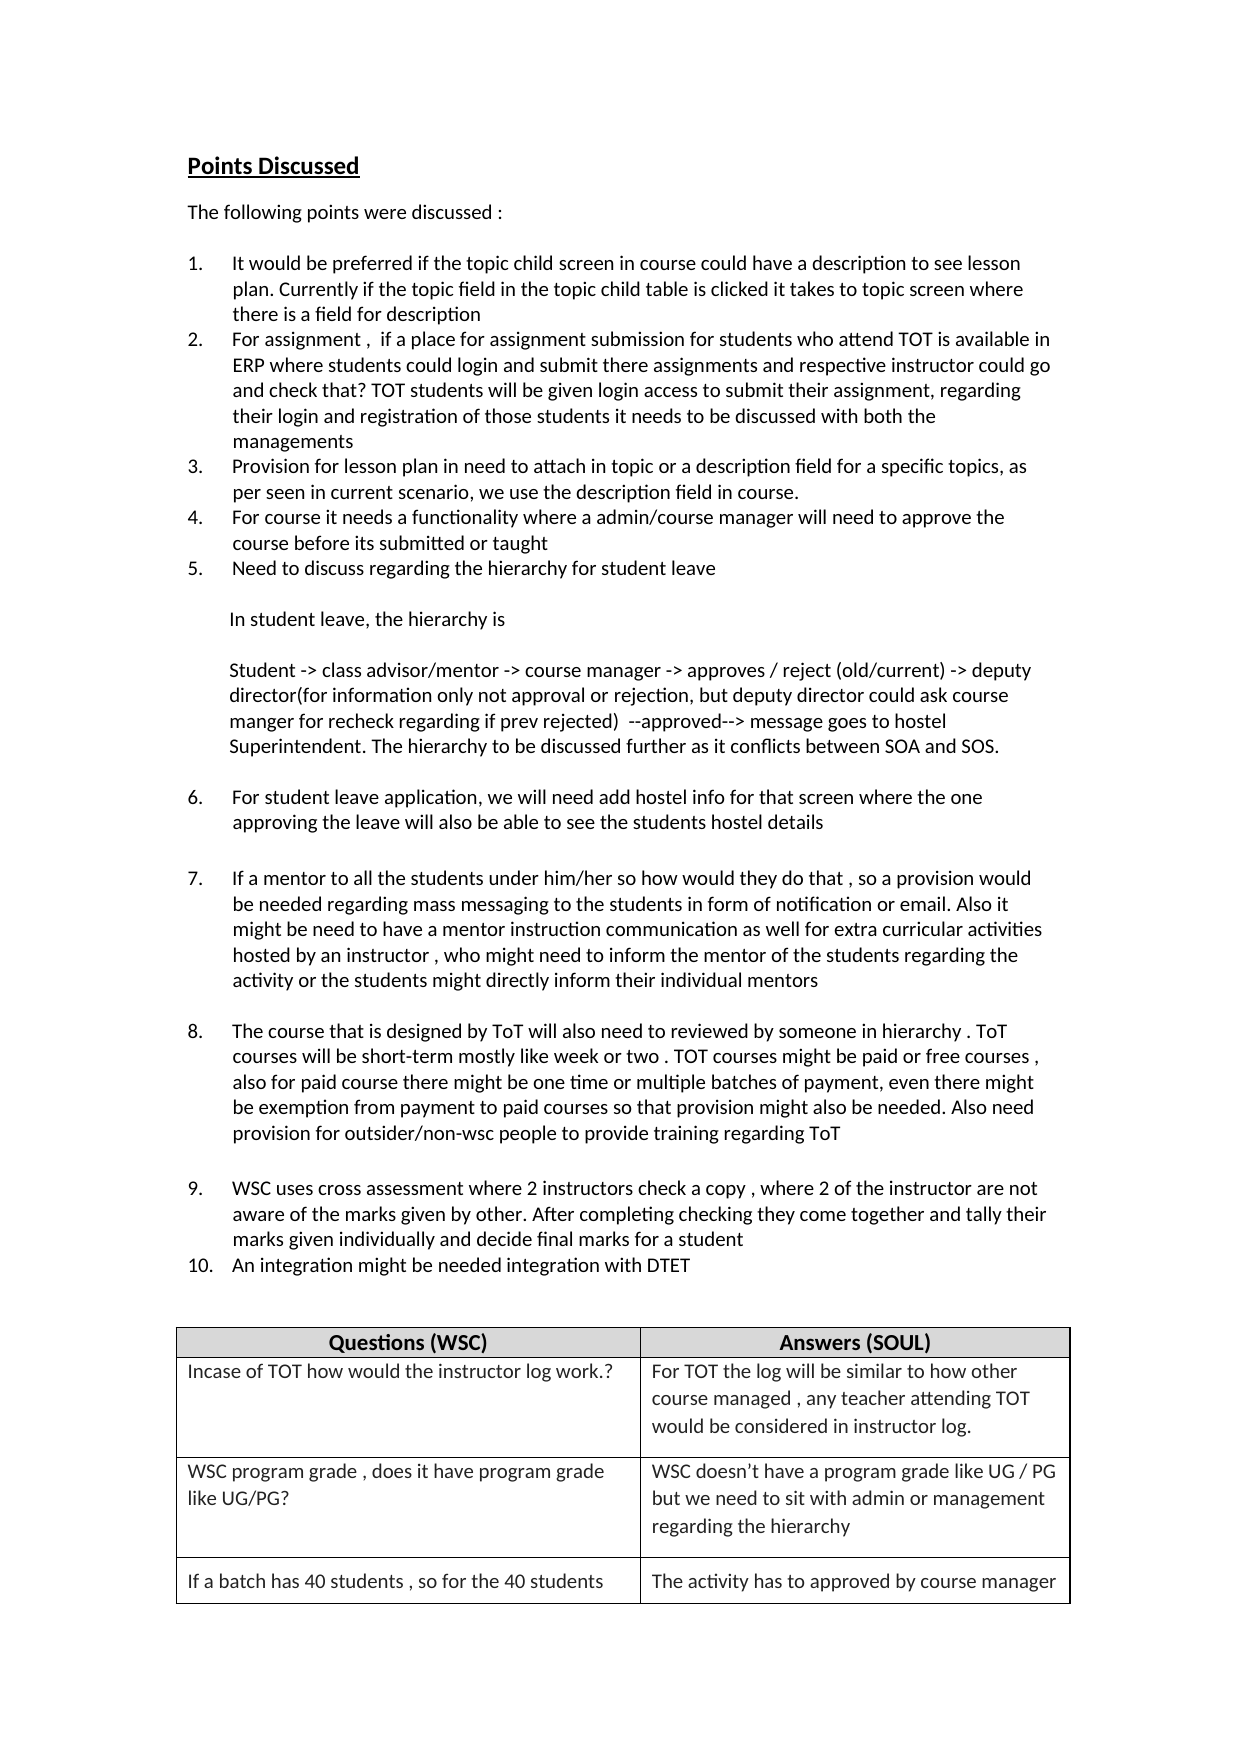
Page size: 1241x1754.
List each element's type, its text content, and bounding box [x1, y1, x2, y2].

list An integration might be needed integration with DTET [187, 1252, 1053, 1277]
table_cell WSC doesn’t have a program grade like UG / PG but we need to sit with admin or management regarding the hierarchy [641, 1458, 1069, 1557]
table_header Answers (SOUL) [641, 1328, 1069, 1357]
table_cell WSC program grade , does it have program grade like UG/PG? [177, 1458, 640, 1557]
table_cell Incase of TOT how would the instructor log work.? [177, 1358, 640, 1457]
table_cell For TOT the log will be similar to how other course managed , any teacher attending TOT would be considered in instructor log. [641, 1358, 1069, 1457]
list If a mentor to all the students under him/her so how would they do that , so a provision would be needed regarding mass messaging to the students in form of notification or email. Also it might be need to have a mentor instruction communication as well for extra curricular activities hosted by an instructor , who might need to inform the mentor of the students regarding the activity or the students might directly inform their individual mentors [187, 866, 1053, 993]
list director(for information only not approval or rejection, but deputy director could ask course [187, 682, 1053, 708]
list For course it needs a functionality where a admin/course manager will need to approve the course before its submitted or taught [187, 504, 1053, 555]
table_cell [177, 1558, 640, 1603]
table_header Questions (WSC) [177, 1328, 640, 1357]
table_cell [641, 1558, 1069, 1603]
list manger for recheck regarding if prev rejected) --approved--> message goes to hostel [187, 708, 1053, 733]
list For student leave application, we will need add hostel info for that screen where the one approving the leave will also be able to see the students hostel details [187, 784, 1053, 835]
list For assignment , if a place for assignment submission for students who attend TOT is available in ERP where students could login and submit there assignments and respective instructor could go and check that? TOT students will be given login access to submit their assignment, regarding their login and registration of those students it needs to be discussed with both the managements [187, 327, 1053, 454]
list Need to discuss regarding the hierarchy for student leave [187, 555, 1053, 581]
list It would be preferred if the topic child screen in course could have a description to see lesson plan. Currently if the topic field in the topic child table is clicked it takes to topic screen where there is a field for description [187, 250, 1053, 327]
list Provision for lesson plan in need to attach in topic or a description field for a specific topics, as per seen in current scenario, we use the description field in course. [187, 454, 1053, 504]
text Points Discussed [187, 150, 1053, 181]
list The course that is designed by ToT will also need to reviewed by someone in hierarchy . ToT courses will be short-term mostly like week or two . TOT courses might be paid or free courses , also for paid course there might be one time or multiple batches of payment, even there might be exemption from payment to paid courses so that provision might also be needed. Also need provision for outsider/non-wsc people to provide training regarding ToT [187, 1018, 1053, 1145]
list The following points were discussed : [187, 199, 1053, 225]
list In student leave, the hierarchy is [187, 606, 1053, 632]
list WSC uses cross assessment where 2 instructors check a copy , where 2 of the instructor are not aware of the marks given by other. After completing checking they come together and tally their marks given individually and decide final marks for a student [187, 1176, 1053, 1252]
list Student -> class advisor/mentor -> course manager -> approves / reject (old/current) -> deputy [187, 657, 1053, 682]
list Superintendent. The hierarchy to be discussed further as it conflicts between SOA and SOS. [187, 733, 1053, 759]
